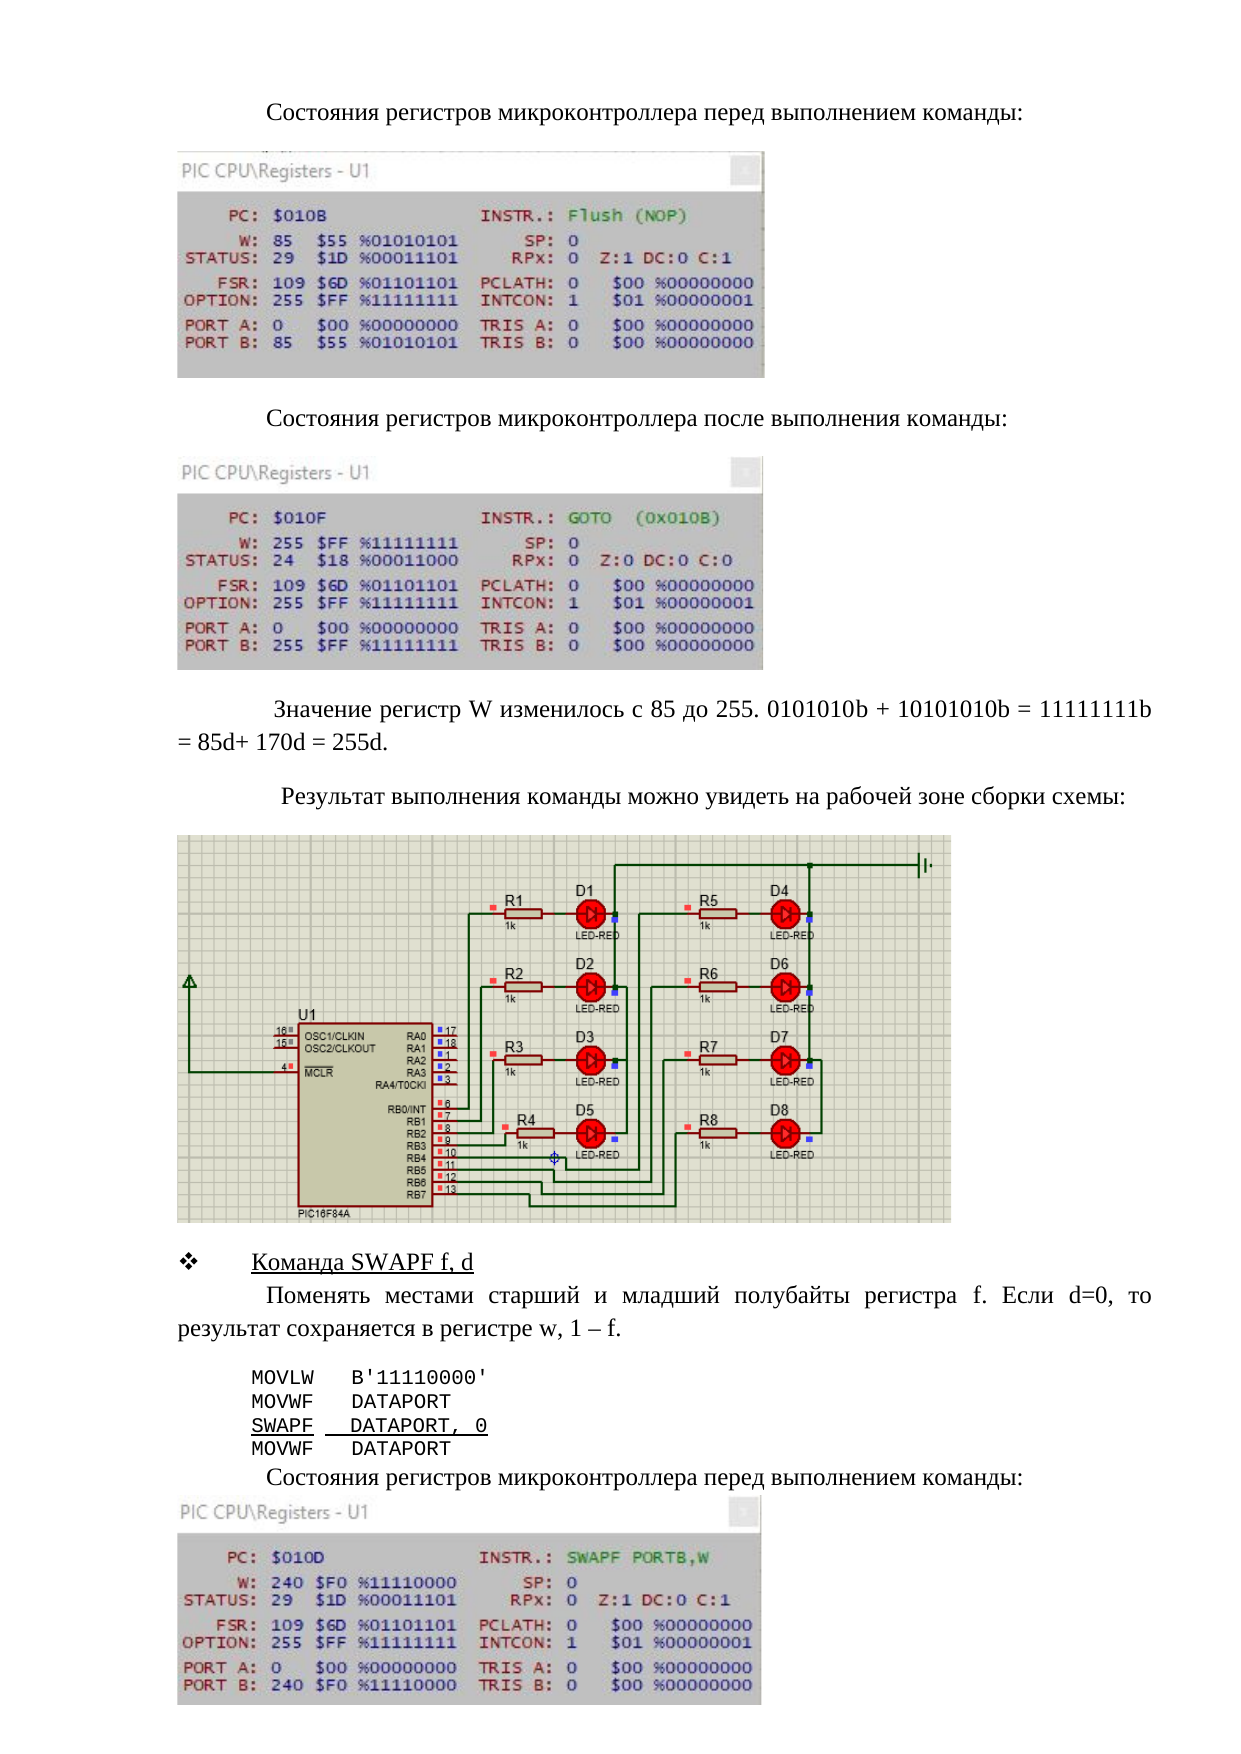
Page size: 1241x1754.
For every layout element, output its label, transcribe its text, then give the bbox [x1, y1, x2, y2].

text MOVLW B'11110000' [177, 1367, 1152, 1391]
list Поменять местами старший и младший полубайты регистра f. Если d=0, то результат сохраняется в регистре w, 1 – f. [177, 1281, 1152, 1342]
picture [177, 835, 952, 1223]
list Команда SWAPF f, d [177, 1247, 1152, 1276]
text Состояния регистров микроконтроллера после выполнения команды: [177, 403, 1152, 432]
text Результат выполнения команды можно увидеть на рабочей зоне сборки схемы: [177, 781, 1152, 810]
picture [177, 456, 764, 670]
text SWAPF DATAPORT, 0 [177, 1415, 1152, 1438]
text Значение регистр W изменилось с 85 до 255. 0101010b + 10101010b = 11111111b = 85d+ 170d = 255d. [177, 694, 1152, 756]
text MOVWF DATAPORT [177, 1391, 1152, 1415]
picture [177, 1495, 762, 1705]
text Состояния регистров микроконтроллера перед выполнением команды: [177, 97, 1152, 126]
picture [177, 151, 765, 378]
text MOVWF DATAPORT [177, 1438, 1152, 1462]
text Состояния регистров микроконтроллера перед выполнением команды: [177, 1462, 1152, 1491]
